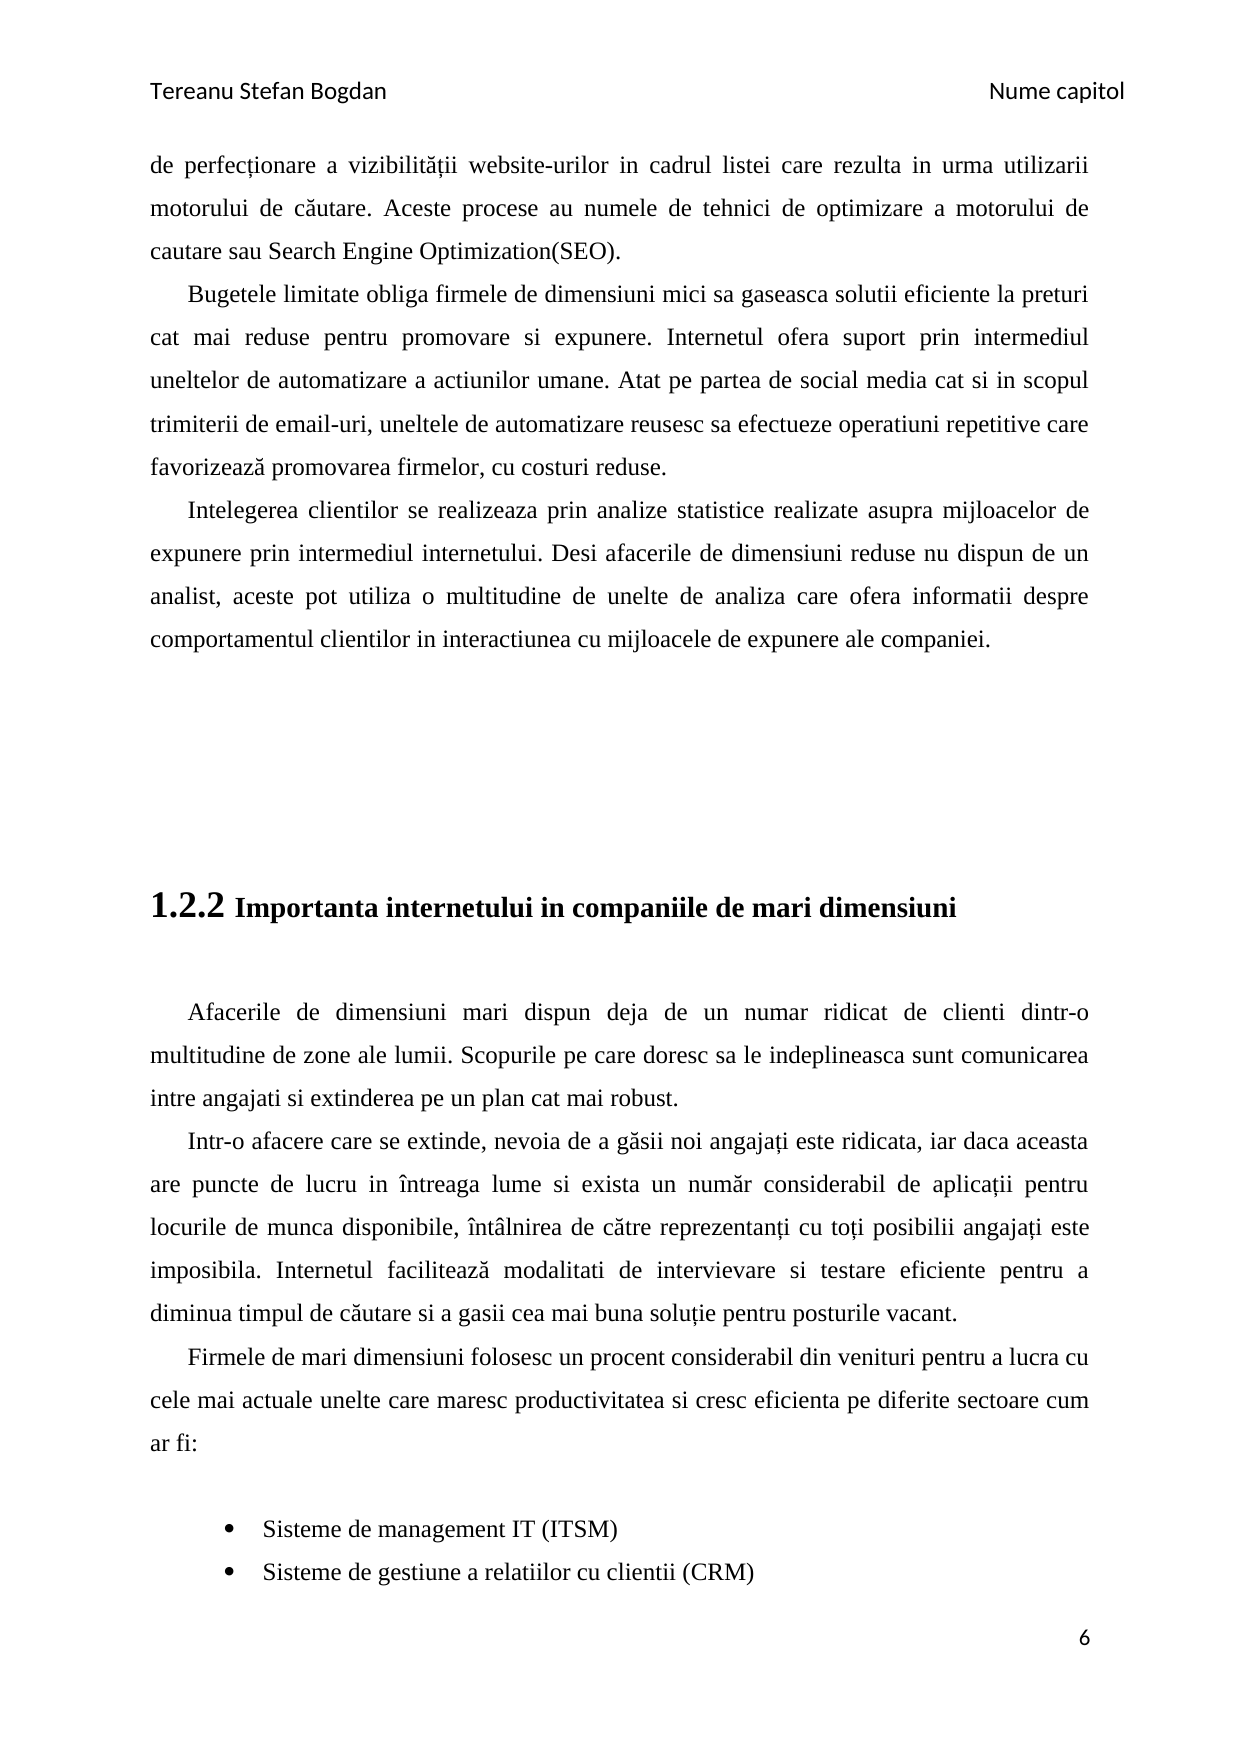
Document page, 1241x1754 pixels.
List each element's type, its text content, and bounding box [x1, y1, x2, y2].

text Intr-o afacere care se extinde, nevoia de a găsii noi angajați este ridicata, iar daca aceasta are puncte de lucru in întreaga lume si exista un număr considerabil de aplicații pentru locurile de munca disponibile, întâlnirea de către reprezentanți cu toți posibilii angajați este imposibila. Internetul facilitează modalitati de intervievare si testare eficiente pentru a diminua timpul de căutare si a gasii cea mai buna soluție pentru posturile vacant. [150, 1126, 1090, 1327]
text Bugetele limitate obliga firmele de dimensiuni mici sa gaseasca solutii eficiente la preturi cat mai reduse pentru promovare si expunere. Internetul ofera suport prin intermediul uneltelor de automatizare a actiunilor umane. Atat pe partea de social media cat si in scopul trimiterii de email-uri, uneltele de automatizare reusesc sa efectueze operatiuni repetitive care favorizează promovarea firmelor, cu costuri reduse. [150, 279, 1090, 481]
text Firmele de mari dimensiuni folosesc un procent considerabil din venituri pentru a lucra cu cele mai actuale unelte care maresc productivitatea si cresc eficienta pe diferite sectoare cum ar fi: [150, 1342, 1090, 1457]
text Afacerile de dimensiuni mari dispun deja de un numar ridicat de clienti dintr-o multitudine de zone ale lumii. Scopurile pe care doresc sa le indeplineasca sunt comunicarea intre angajati si extinderea pe un plan cat mai robust. [150, 997, 1090, 1112]
list Sisteme de management IT (ITSM) [225, 1514, 1090, 1543]
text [150, 150, 1090, 265]
text Intelegerea clientilor se realizeaza prin analize statistice realizate asupra mijloacelor de expunere prin intermediul internetului. Desi afacerile de dimensiuni reduse nu dispun de un analist, aceste pot utiliza o multitudine de unelte de analiza care ofera informatii despre comportamentul clientilor in interactiunea cu mijloacele de expunere ale companiei. [150, 495, 1090, 653]
subtitle 1.2.2 Importanta internetului in companiile de mari dimensiuni [150, 882, 1090, 926]
list Sisteme de gestiune a relatiilor cu clientii (CRM) [225, 1557, 1090, 1586]
